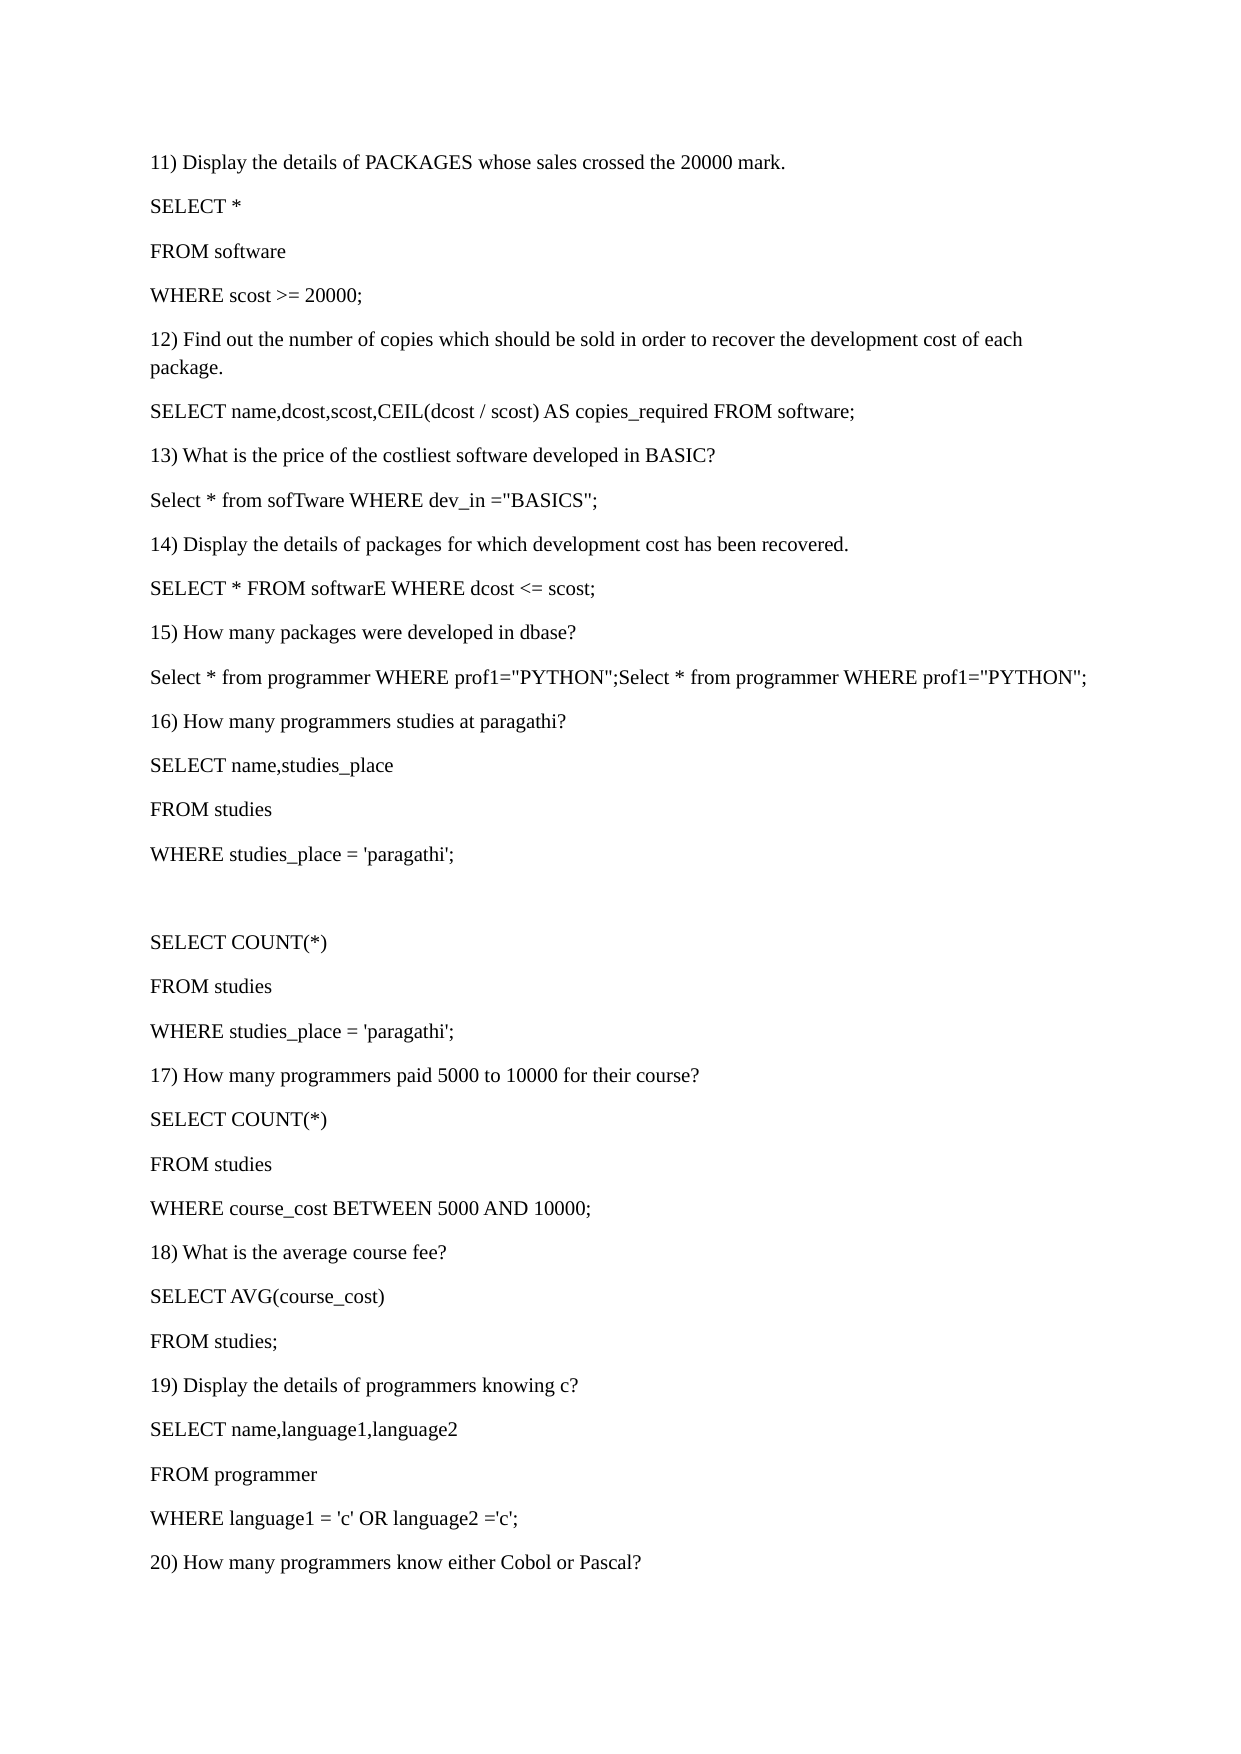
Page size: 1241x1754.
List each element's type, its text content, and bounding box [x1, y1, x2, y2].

text WHERE language1 = 'c' OR language2 ='c'; [150, 1506, 1090, 1530]
text 11) Display the details of PACKAGES whose sales crossed the 20000 mark. [150, 150, 1090, 174]
text 19) Display the details of programmers knowing c? [150, 1373, 1090, 1397]
text SELECT name,language1,language2 [150, 1417, 1090, 1441]
text WHERE studies_place = 'paragathi'; [150, 842, 1090, 866]
text FROM studies; [150, 1329, 1090, 1353]
text 15) How many packages were developed in dbase? [150, 620, 1090, 644]
text FROM studies [150, 974, 1090, 998]
text Select * from programmer WHERE prof1="PYTHON";Select * from programmer WHERE prof1="PYTHON"; [150, 664, 1090, 689]
text SELECT AVG(course_cost) [150, 1284, 1090, 1308]
text SELECT * [150, 194, 1090, 218]
text SELECT name,studies_place [150, 753, 1090, 777]
text WHERE scost >= 20000; [150, 283, 1090, 307]
text FROM studies [150, 797, 1090, 821]
text Select * from sofTware WHERE dev_in ="BASICS"; [150, 487, 1090, 512]
text SELECT COUNT(*) [150, 1107, 1090, 1131]
text 12) Find out the number of copies which should be sold in order to recover the development cost of each package. [150, 327, 1090, 379]
text 16) How many programmers studies at paragathi? [150, 709, 1090, 733]
text WHERE studies_place = 'paragathi'; [150, 1019, 1090, 1043]
text 13) What is the price of the costliest software developed in BASIC? [150, 443, 1090, 467]
text WHERE course_cost BETWEEN 5000 AND 10000; [150, 1196, 1090, 1220]
text FROM studies [150, 1152, 1090, 1176]
text FROM programmer [150, 1461, 1090, 1486]
text FROM software [150, 238, 1090, 263]
text SELECT COUNT(*) [150, 930, 1090, 954]
text 18) What is the average course fee? [150, 1240, 1090, 1264]
text 17) How many programmers paid 5000 to 10000 for their course? [150, 1063, 1090, 1087]
text SELECT * FROM softwarE WHERE dcost <= scost; [150, 576, 1090, 600]
text 14) Display the details of packages for which development cost has been recovered. [150, 532, 1090, 556]
text 20) How many programmers know either Cobol or Pascal? [150, 1550, 1090, 1574]
text SELECT name,dcost,scost,CEIL(dcost / scost) AS copies_required FROM software; [150, 399, 1090, 423]
